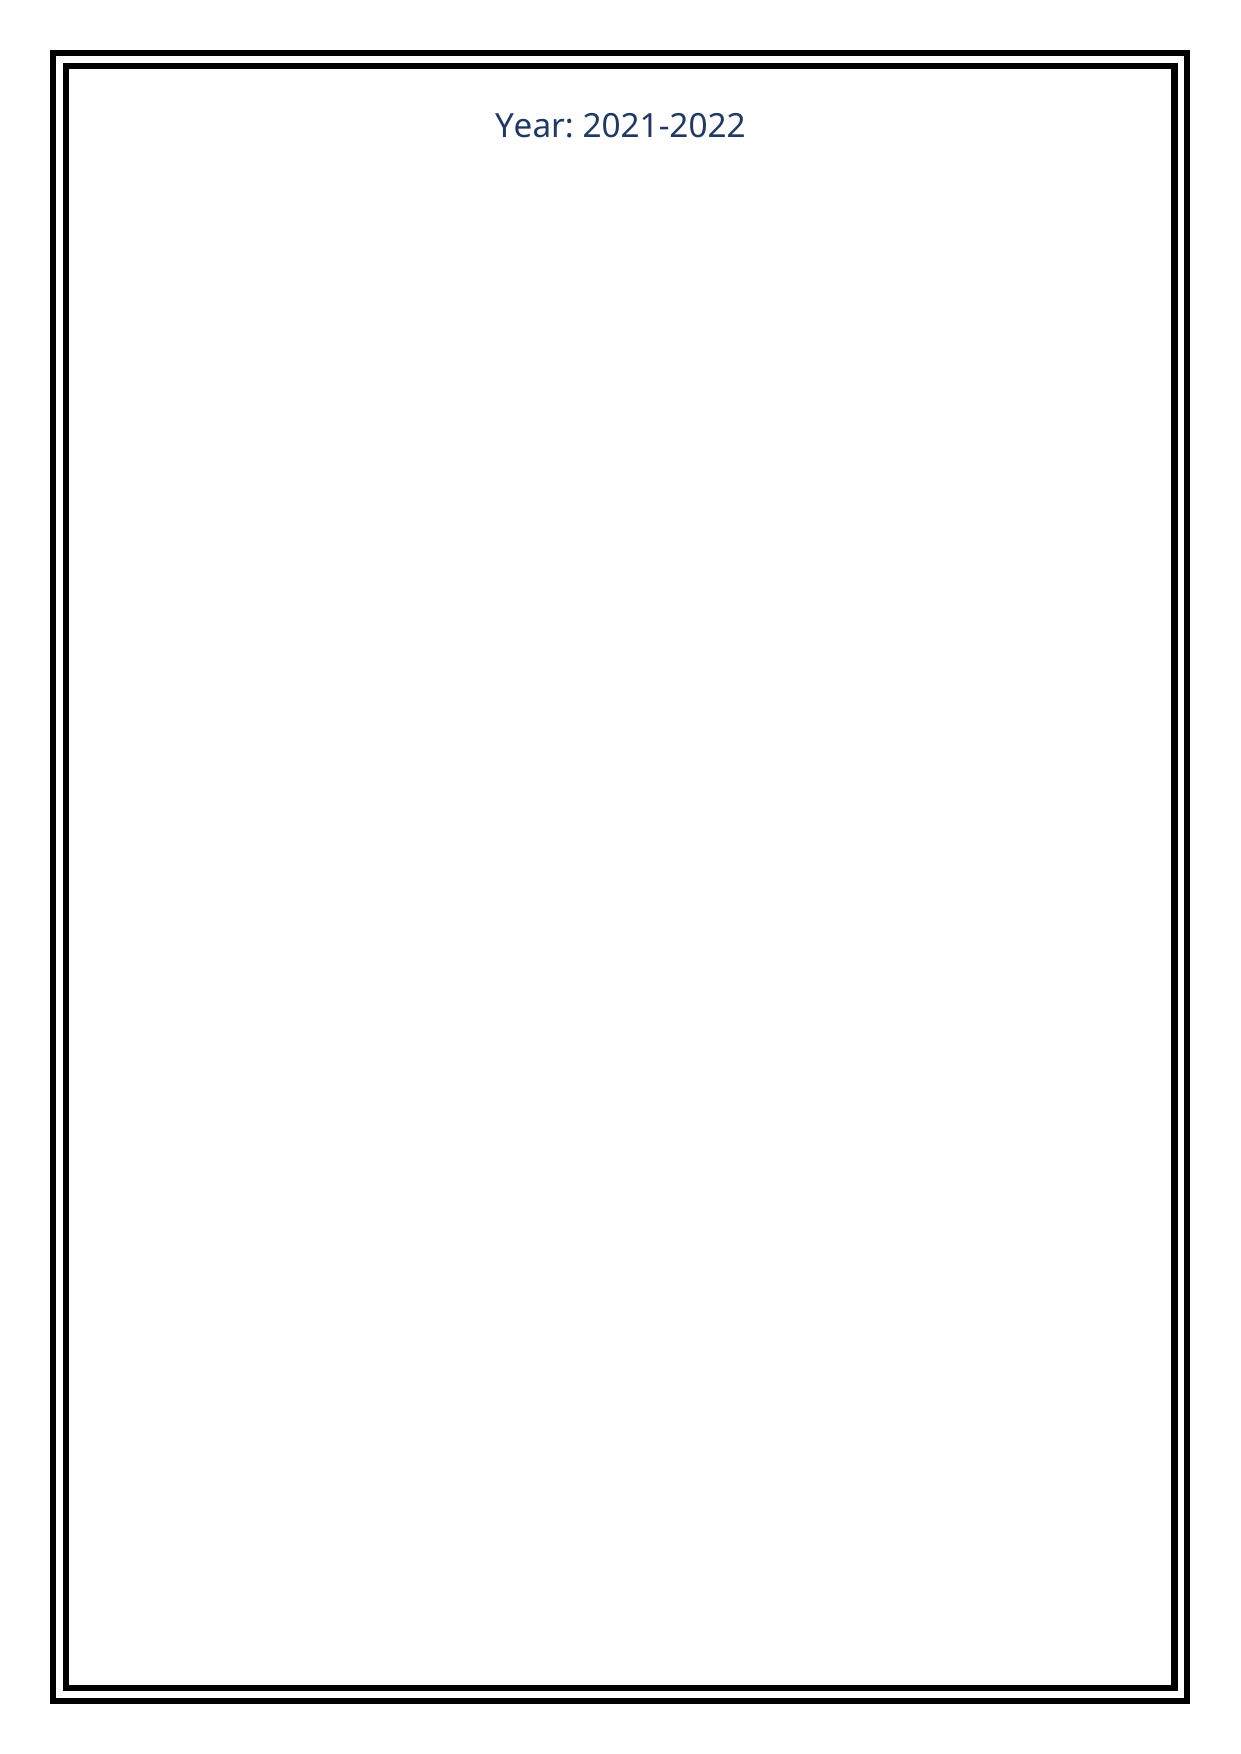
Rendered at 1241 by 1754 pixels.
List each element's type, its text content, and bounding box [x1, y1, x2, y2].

text Year: 2021-2022 [75, 102, 1165, 147]
